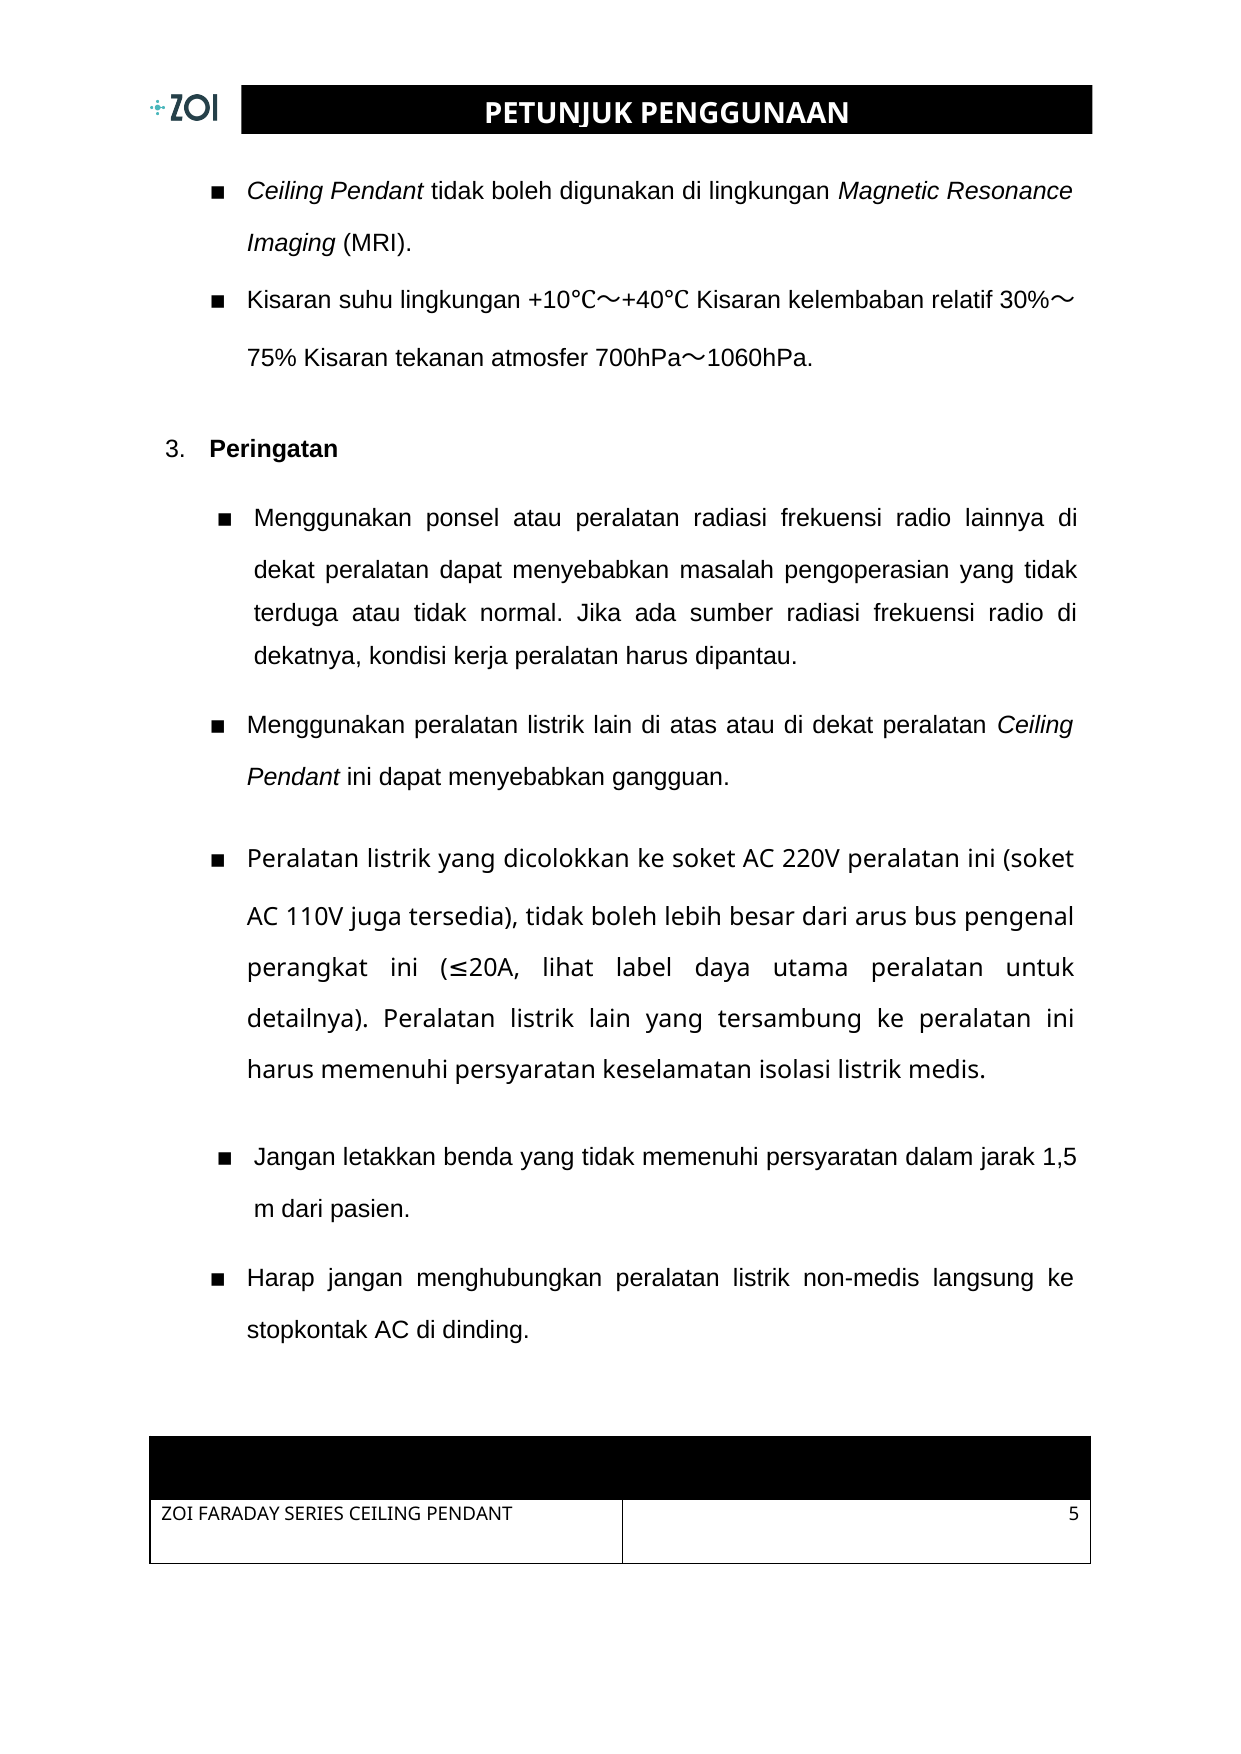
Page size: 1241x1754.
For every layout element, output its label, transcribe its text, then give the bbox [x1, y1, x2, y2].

list Kisaran suhu lingkungan +10℃〜+40℃ Kisaran kelembaban relatif 30%〜75% Kisaran tekanan atmosfer 700hPa〜1060hPa. [209, 271, 1076, 373]
list Menggunakan ponsel atau peralatan radiasi frekuensi radio lainnya di dekat peralatan dapat menyebabkan masalah pengoperasian yang tidak terduga atau tidak normal. Jika ada sumber radiasi frekuensi radio di dekatnya, kondisi kerja peralatan harus dipantau. [216, 489, 1078, 670]
list Harap jangan menghubungkan peralatan listrik non-medis langsung ke stopkontak AC di dinding. [209, 1249, 1076, 1343]
list Peringatan [165, 434, 1078, 462]
list Ceiling Pendant tidak boleh digunakan di lingkungan Magnetic Resonance Imaging (MRI). [209, 162, 1076, 257]
list Menggunakan peralatan listrik lain di atas atau di dekat peralatan Ceiling Pendant ini dapat menyebabkan gangguan. [209, 697, 1076, 791]
picture [150, 94, 218, 121]
list Jangan letakkan benda yang tidak memenuhi persyaratan dalam jarak 1,5 m dari pasien. [216, 1128, 1078, 1222]
